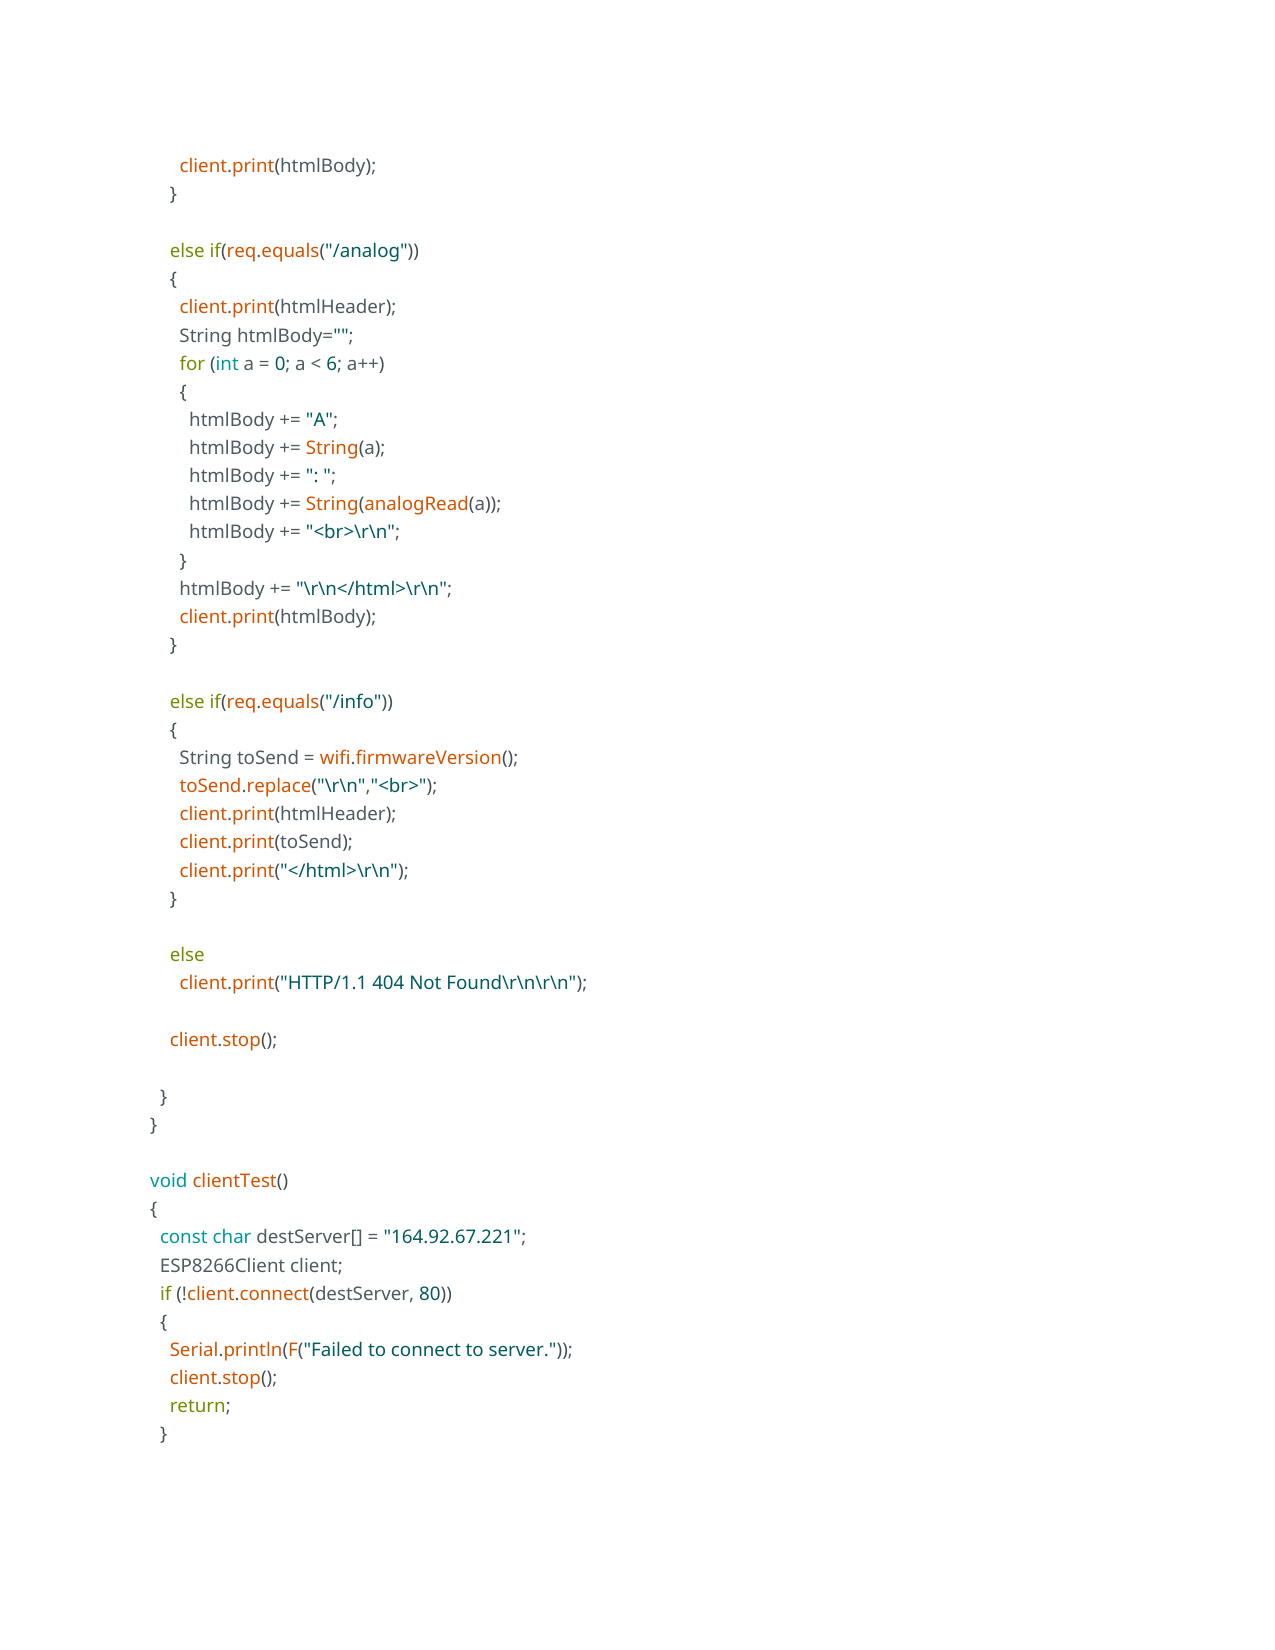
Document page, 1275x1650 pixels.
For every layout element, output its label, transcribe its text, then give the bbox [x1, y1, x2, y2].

text } [150, 544, 1125, 572]
text htmlBody += "\r\n</html>\r\n"; [150, 572, 1125, 601]
text void clientTest() [150, 1165, 1125, 1193]
text htmlBody += "A"; [150, 404, 1125, 432]
text else if(req.equals("/info")) [150, 686, 1125, 714]
text { [150, 1193, 1125, 1221]
text const char destServer[] = "164.92.67.221"; [150, 1221, 1125, 1249]
text client.print(htmlBody); [150, 150, 1125, 178]
text } [150, 1081, 1125, 1109]
text } [150, 1109, 1125, 1137]
text return; [150, 1390, 1125, 1418]
text } [150, 1418, 1125, 1446]
text client.print("</html>\r\n"); [150, 854, 1125, 882]
text htmlBody += String(a); [150, 432, 1125, 460]
text } [150, 882, 1125, 911]
text for (int a = 0; a < 6; a++) [150, 347, 1125, 376]
text else if(req.equals("/analog")) [150, 235, 1125, 263]
text { [150, 1306, 1125, 1334]
text Serial.println(F("Failed to connect to server.")); [150, 1334, 1125, 1362]
text htmlBody += String(analogRead(a)); [150, 488, 1125, 516]
text client.stop(); [150, 1362, 1125, 1390]
text client.print(htmlBody); [150, 601, 1125, 629]
text { [150, 376, 1125, 404]
text String toSend = wifi.firmwareVersion(); [150, 742, 1125, 770]
text { [150, 714, 1125, 742]
text htmlBody += "<br>\r\n"; [150, 516, 1125, 544]
text client.stop(); [150, 1024, 1125, 1052]
text else [150, 939, 1125, 967]
text client.print(toSend); [150, 826, 1125, 854]
text } [150, 178, 1125, 206]
text htmlBody += ": "; [150, 460, 1125, 488]
text } [150, 629, 1125, 657]
text toSend.replace("\r\n","<br>"); [150, 770, 1125, 798]
text String htmlBody=""; [150, 319, 1125, 347]
text ESP8266Client client; [150, 1249, 1125, 1277]
text client.print(htmlHeader); [150, 798, 1125, 826]
text { [150, 263, 1125, 291]
text client.print(htmlHeader); [150, 291, 1125, 319]
text client.print("HTTP/1.1 404 Not Found\r\n\r\n"); [150, 967, 1125, 995]
text if (!client.connect(destServer, 80)) [150, 1277, 1125, 1306]
